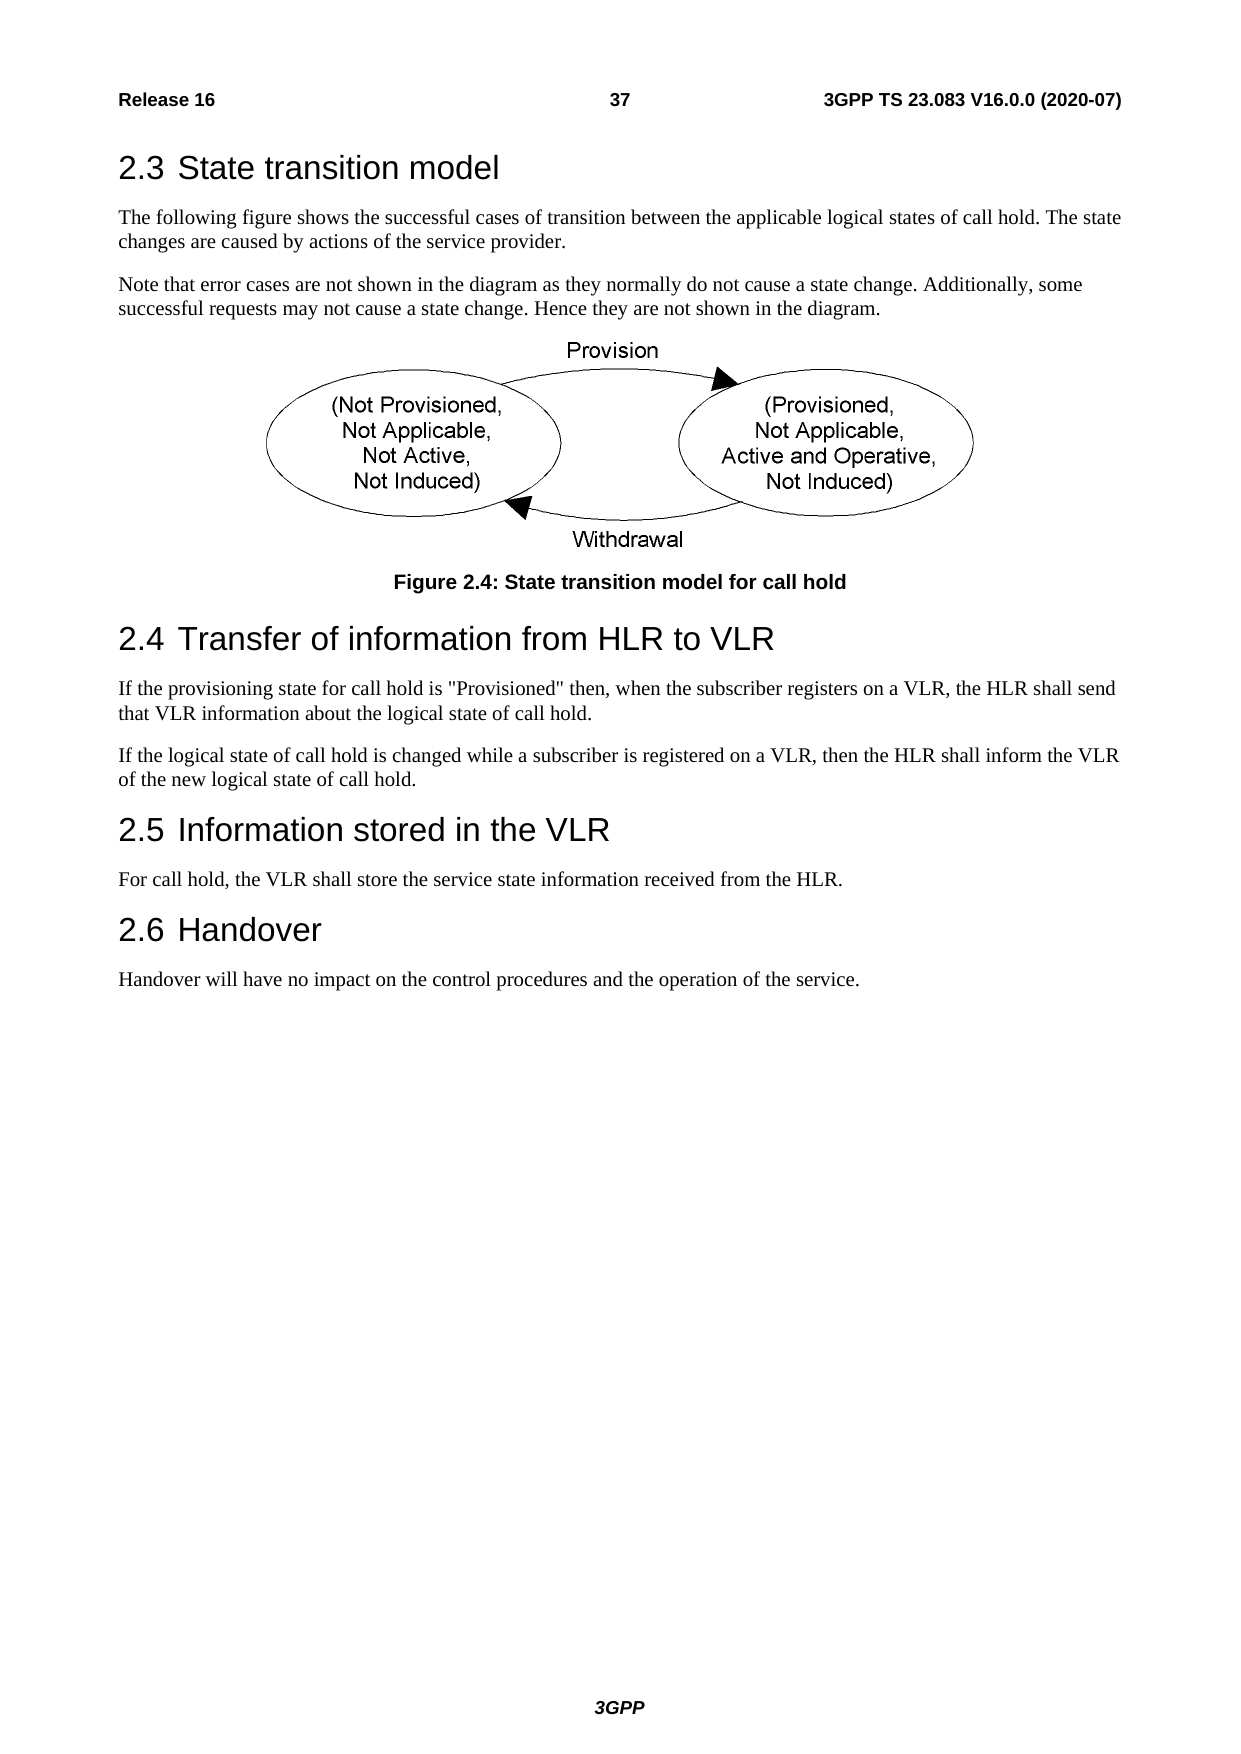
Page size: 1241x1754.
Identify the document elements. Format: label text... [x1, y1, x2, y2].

subtitle 2.6 Handover [118, 910, 1122, 948]
picture [266, 338, 974, 552]
text Handover will have no impact on the control procedures and the operation of the service. [118, 967, 1122, 991]
text If the logical state of call hold is changed while a subscriber is registered on a VLR, then the HLR shall inform the VLR of the new logical state of call hold. [118, 743, 1122, 791]
text For call hold, the VLR shall store the service state information received from the HLR. [118, 867, 1122, 891]
subtitle 2.3 State transition model [118, 148, 1122, 186]
subtitle 2.5 Information stored in the VLR [118, 810, 1122, 848]
text Note that error cases are not shown in the diagram as they normally do not cause a state change. Additionally, some successful requests may not cause a state change. Hence they are not shown in the diagram. [118, 272, 1122, 320]
text Figure 2.4: State transition model for call hold [118, 570, 1122, 594]
subtitle 2.4 Transfer of information from HLR to VLR [118, 619, 1122, 658]
text The following figure shows the successful cases of transition between the applicable logical states of call hold. The state changes are caused by actions of the service provider. [118, 205, 1122, 253]
text If the provisioning state for call hold is "Provisioned" then, when the subscriber registers on a VLR, the HLR shall send that VLR information about the logical state of call hold. [118, 676, 1122, 724]
